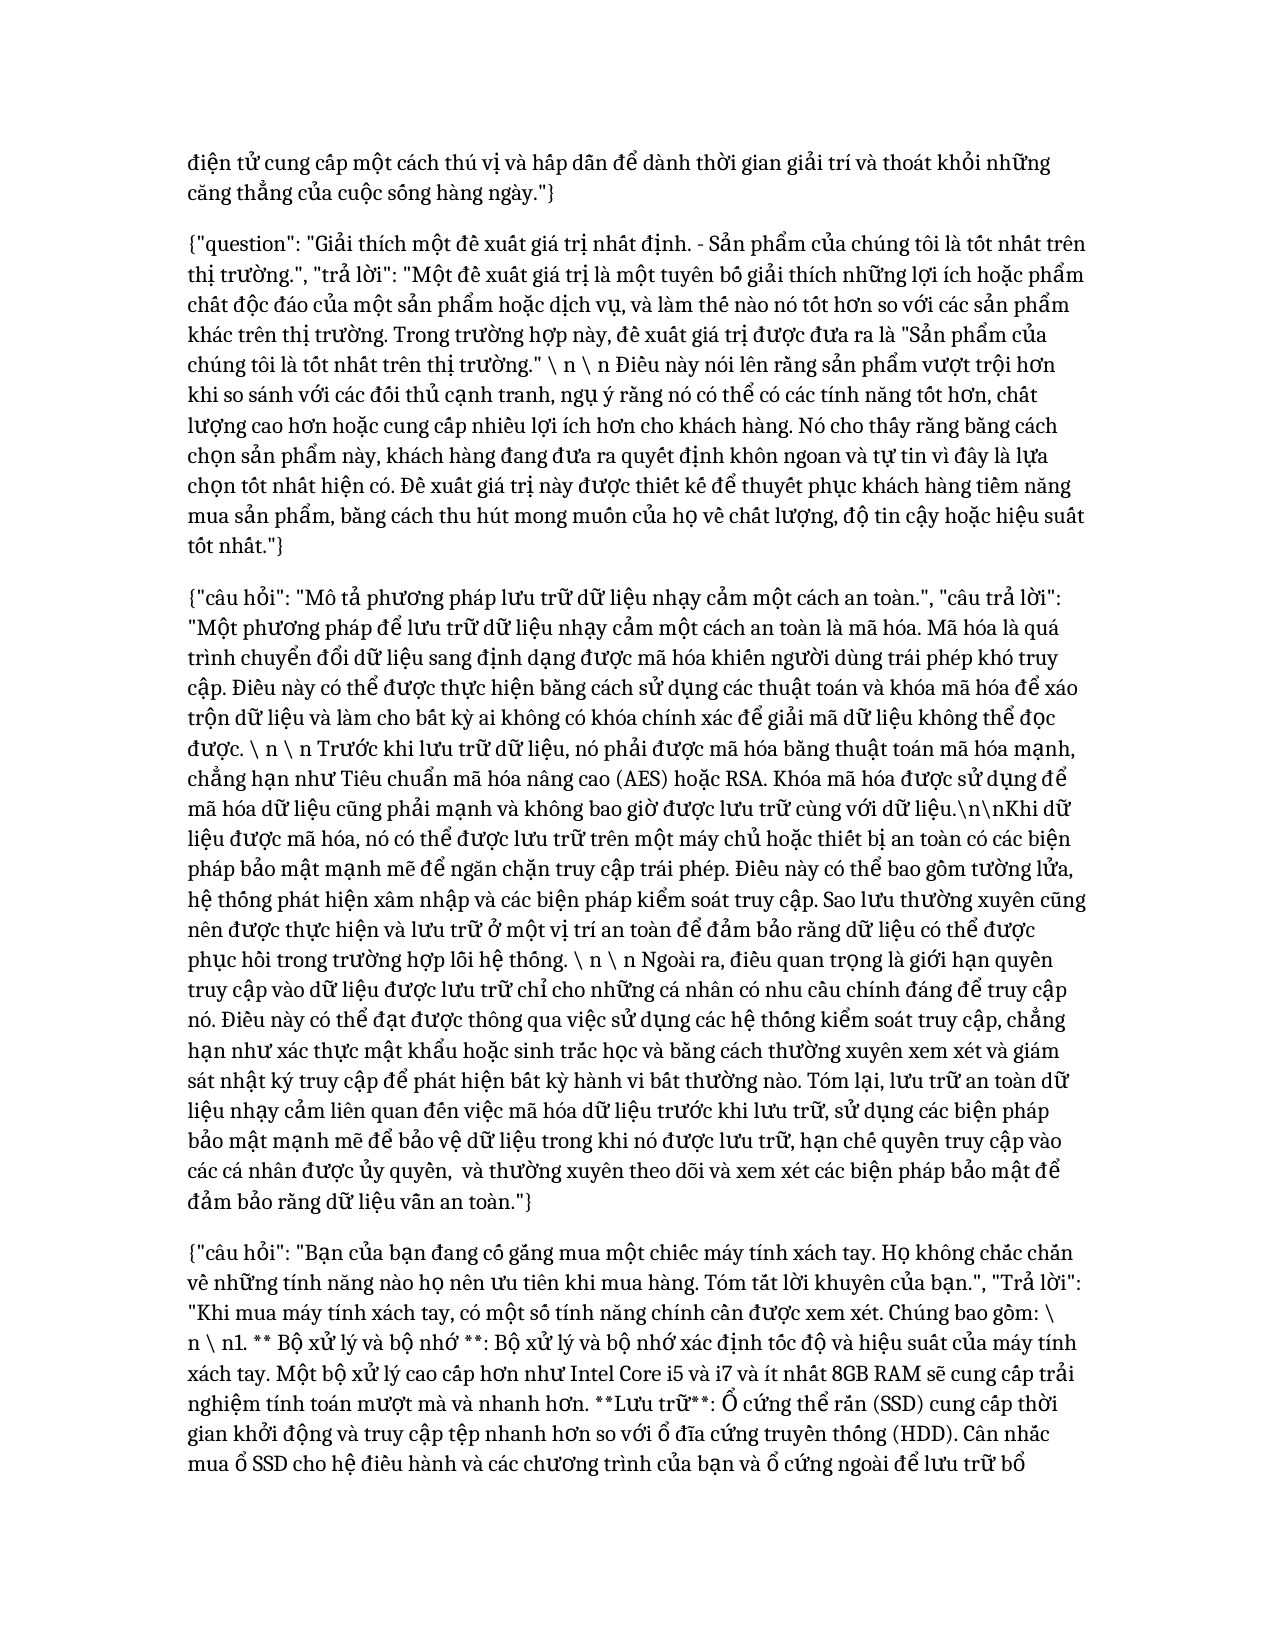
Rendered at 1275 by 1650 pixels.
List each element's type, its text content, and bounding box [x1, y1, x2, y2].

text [187, 150, 1087, 207]
text {"câu hỏi": "Mô tả phương pháp lưu trữ dữ liệu nhạy cảm một cách an toàn.", "câu trả lời": "Một phương pháp để lưu trữ dữ liệu nhạy cảm một cách an toàn là mã hóa. Mã hóa là quá trình chuyển đổi dữ liệu sang định dạng được mã hóa khiến người dùng trái phép khó truy cập. Điều này có thể được thực hiện bằng cách sử dụng các thuật toán và khóa mã hóa để xáo trộn dữ liệu và làm cho bất kỳ ai không có khóa chính xác để giải mã dữ liệu không thể đọc được. \ n \ n Trước khi lưu trữ dữ liệu, nó phải được mã hóa bằng thuật toán mã hóa mạnh, chẳng hạn như Tiêu chuẩn mã hóa nâng cao (AES) hoặc RSA. Khóa mã hóa được sử dụng để mã hóa dữ liệu cũng phải mạnh và không bao giờ được lưu trữ cùng với dữ liệu.\n\nKhi dữ liệu được mã hóa, nó có thể được lưu trữ trên một máy chủ hoặc thiết bị an toàn có các biện pháp bảo mật mạnh mẽ để ngăn chặn truy cập trái phép. Điều này có thể bao gồm tường lửa, hệ thống phát hiện xâm nhập và các biện pháp kiểm soát truy cập. Sao lưu thường xuyên cũng nên được thực hiện và lưu trữ ở một vị trí an toàn để đảm bảo rằng dữ liệu có thể được phục hồi trong trường hợp lỗi hệ thống. \ n \ n Ngoài ra, điều quan trọng là giới hạn quyền truy cập vào dữ liệu được lưu trữ chỉ cho những cá nhân có nhu cầu chính đáng để truy cập nó. Điều này có thể đạt được thông qua việc sử dụng các hệ thống kiểm soát truy cập, chẳng hạn như xác thực mật khẩu hoặc sinh trắc học và bằng cách thường xuyên xem xét và giám sát nhật ký truy cập để phát hiện bất kỳ hành vi bất thường nào. Tóm lại, lưu trữ an toàn dữ liệu nhạy cảm liên quan đến việc mã hóa dữ liệu trước khi lưu trữ, sử dụng các biện pháp bảo mật mạnh mẽ để bảo vệ dữ liệu trong khi nó được lưu trữ, hạn chế quyền truy cập vào các cá nhân được ủy quyền, và thường xuyên theo dõi và xem xét các biện pháp bảo mật để đảm bảo rằng dữ liệu vẫn an toàn."} [187, 584, 1087, 1215]
text {"question": "Giải thích một đề xuất giá trị nhất định. - Sản phẩm của chúng tôi là tốt nhất trên thị trường.", "trả lời": "Một đề xuất giá trị là một tuyên bố giải thích những lợi ích hoặc phẩm chất độc đáo của một sản phẩm hoặc dịch vụ, và làm thế nào nó tốt hơn so với các sản phẩm khác trên thị trường. Trong trường hợp này, đề xuất giá trị được đưa ra là "Sản phẩm của chúng tôi là tốt nhất trên thị trường." \ n \ n Điều này nói lên rằng sản phẩm vượt trội hơn khi so sánh với các đối thủ cạnh tranh, ngụ ý rằng nó có thể có các tính năng tốt hơn, chất lượng cao hơn hoặc cung cấp nhiều lợi ích hơn cho khách hàng. Nó cho thấy rằng bằng cách chọn sản phẩm này, khách hàng đang đưa ra quyết định khôn ngoan và tự tin vì đây là lựa chọn tốt nhất hiện có. Đề xuất giá trị này được thiết kế để thuyết phục khách hàng tiềm năng mua sản phẩm, bằng cách thu hút mong muốn của họ về chất lượng, độ tin cậy hoặc hiệu suất tốt nhất."} [187, 231, 1087, 560]
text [187, 1239, 1087, 1477]
